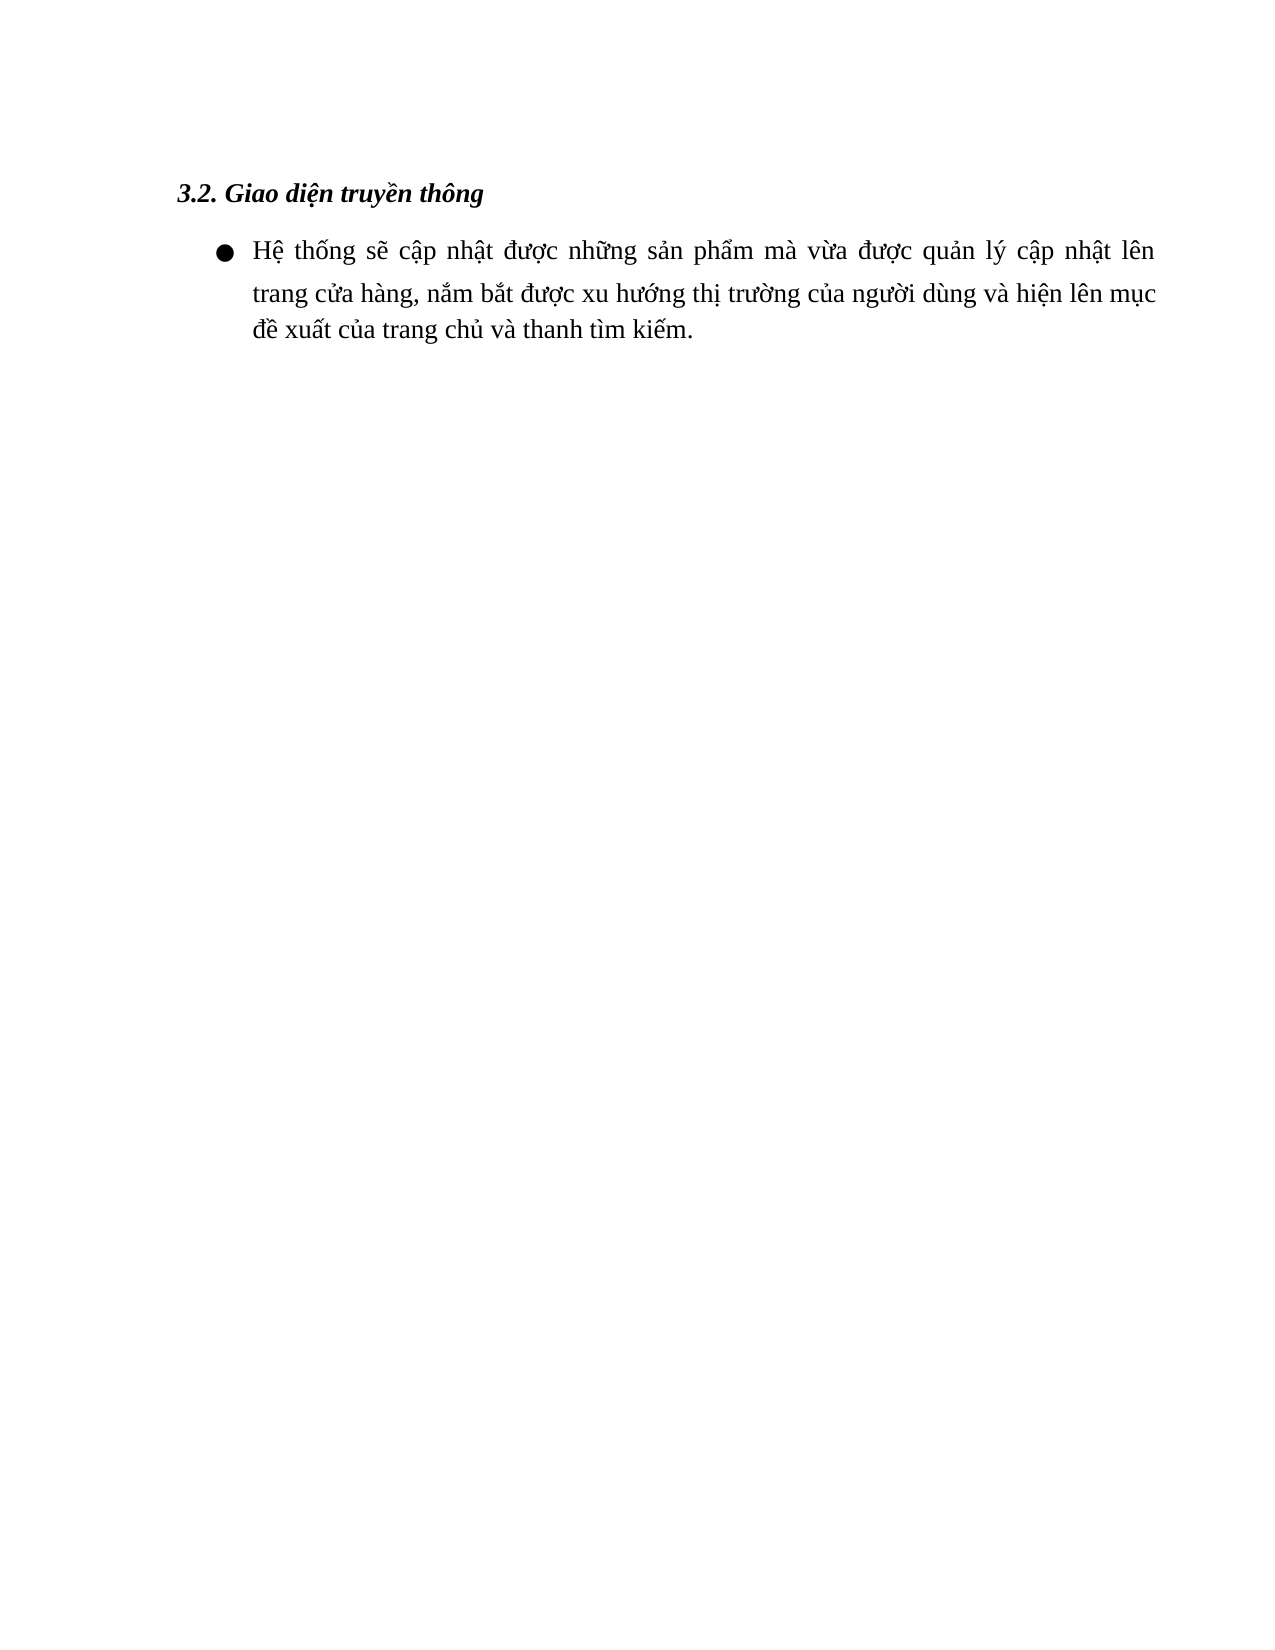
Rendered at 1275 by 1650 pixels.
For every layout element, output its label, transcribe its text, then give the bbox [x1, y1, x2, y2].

subtitle 3.2. Giao diện truyền thông [177, 177, 1157, 208]
list Hệ thống sẽ cập nhật được những sản phẩm mà vừa được quản lý cập nhật lên trang cửa hàng, nắm bắt được xu hướng thị trường của người dùng và hiện lên mục đề xuất của trang chủ và thanh tìm kiếm. [215, 225, 1157, 344]
